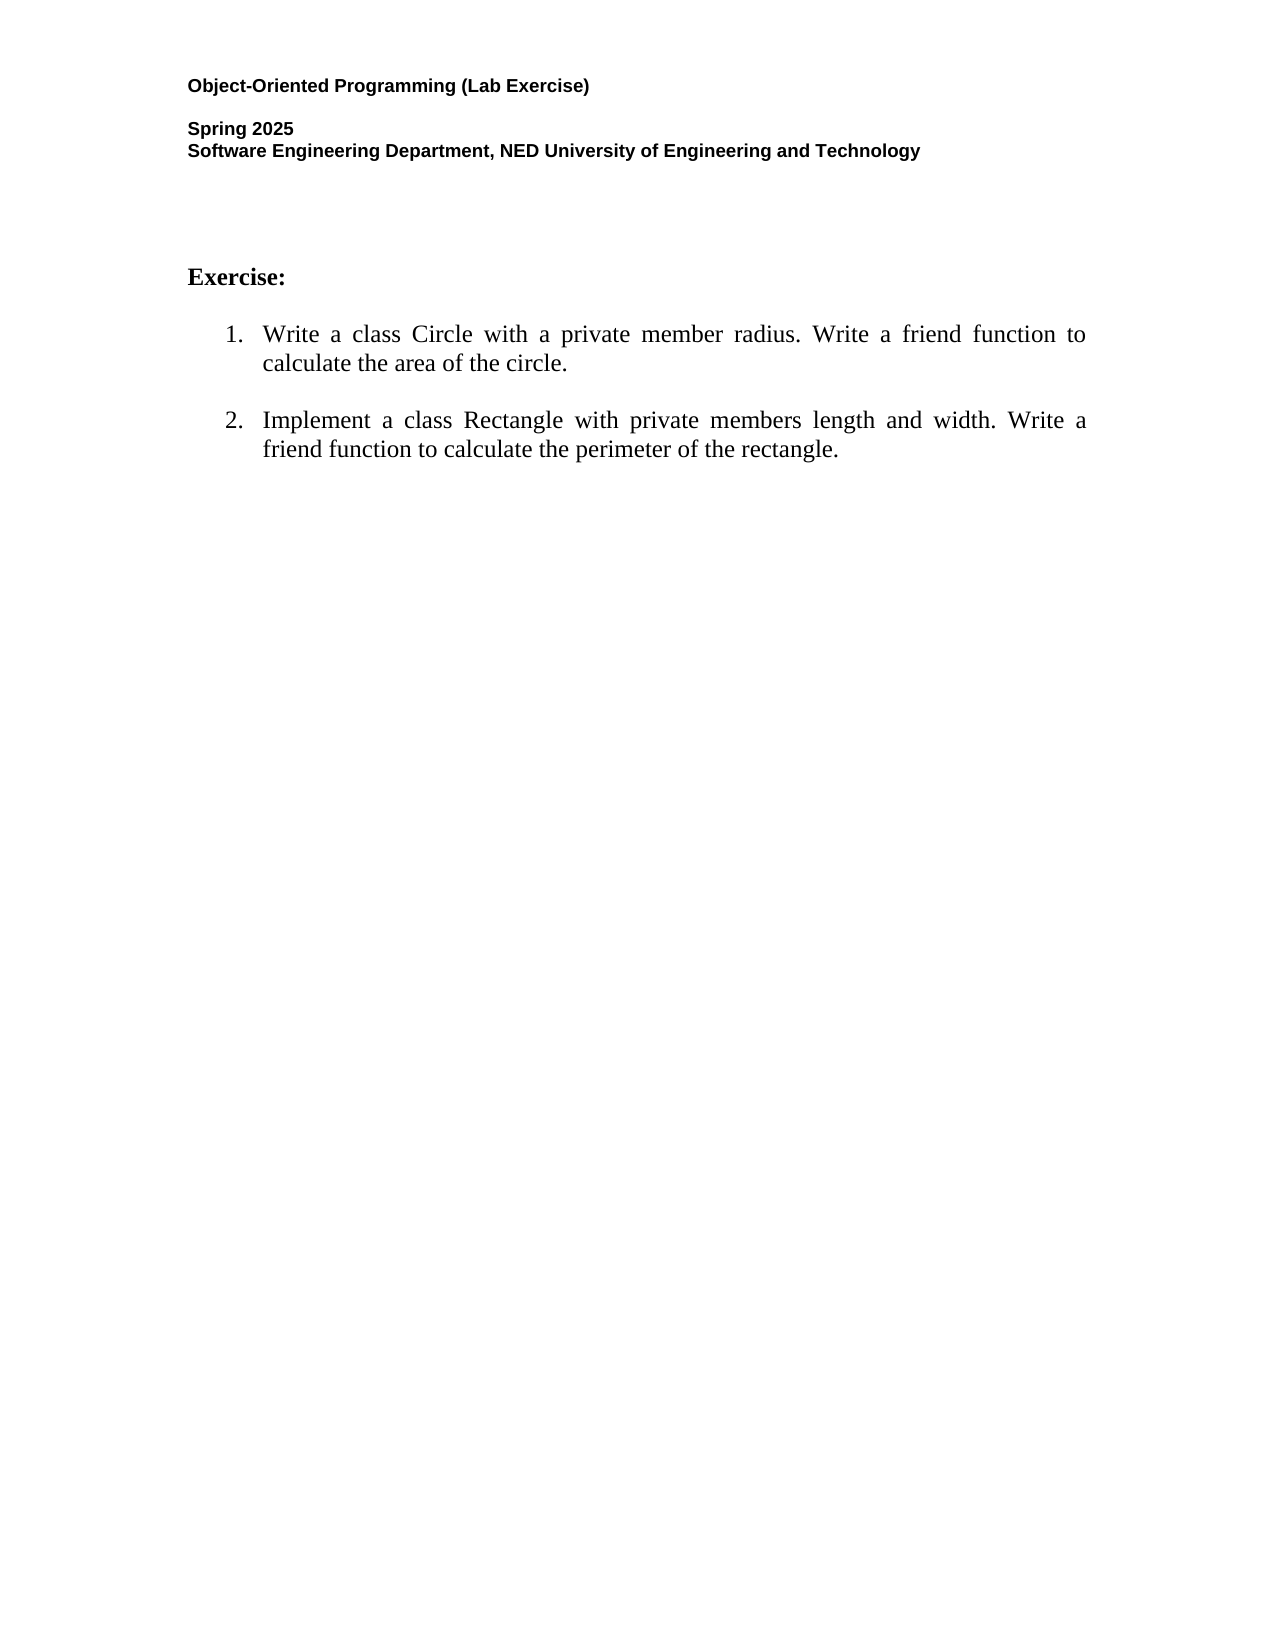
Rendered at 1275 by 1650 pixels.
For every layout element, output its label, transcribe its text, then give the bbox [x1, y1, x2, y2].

text Exercise: [187, 262, 1087, 291]
list Write a class Circle with a private member radius. Write a friend function to calculate the area of the circle. [225, 319, 1087, 377]
list Implement a class Rectangle with private members length and width. Write a friend function to calculate the perimeter of the rectangle. [225, 406, 1087, 463]
